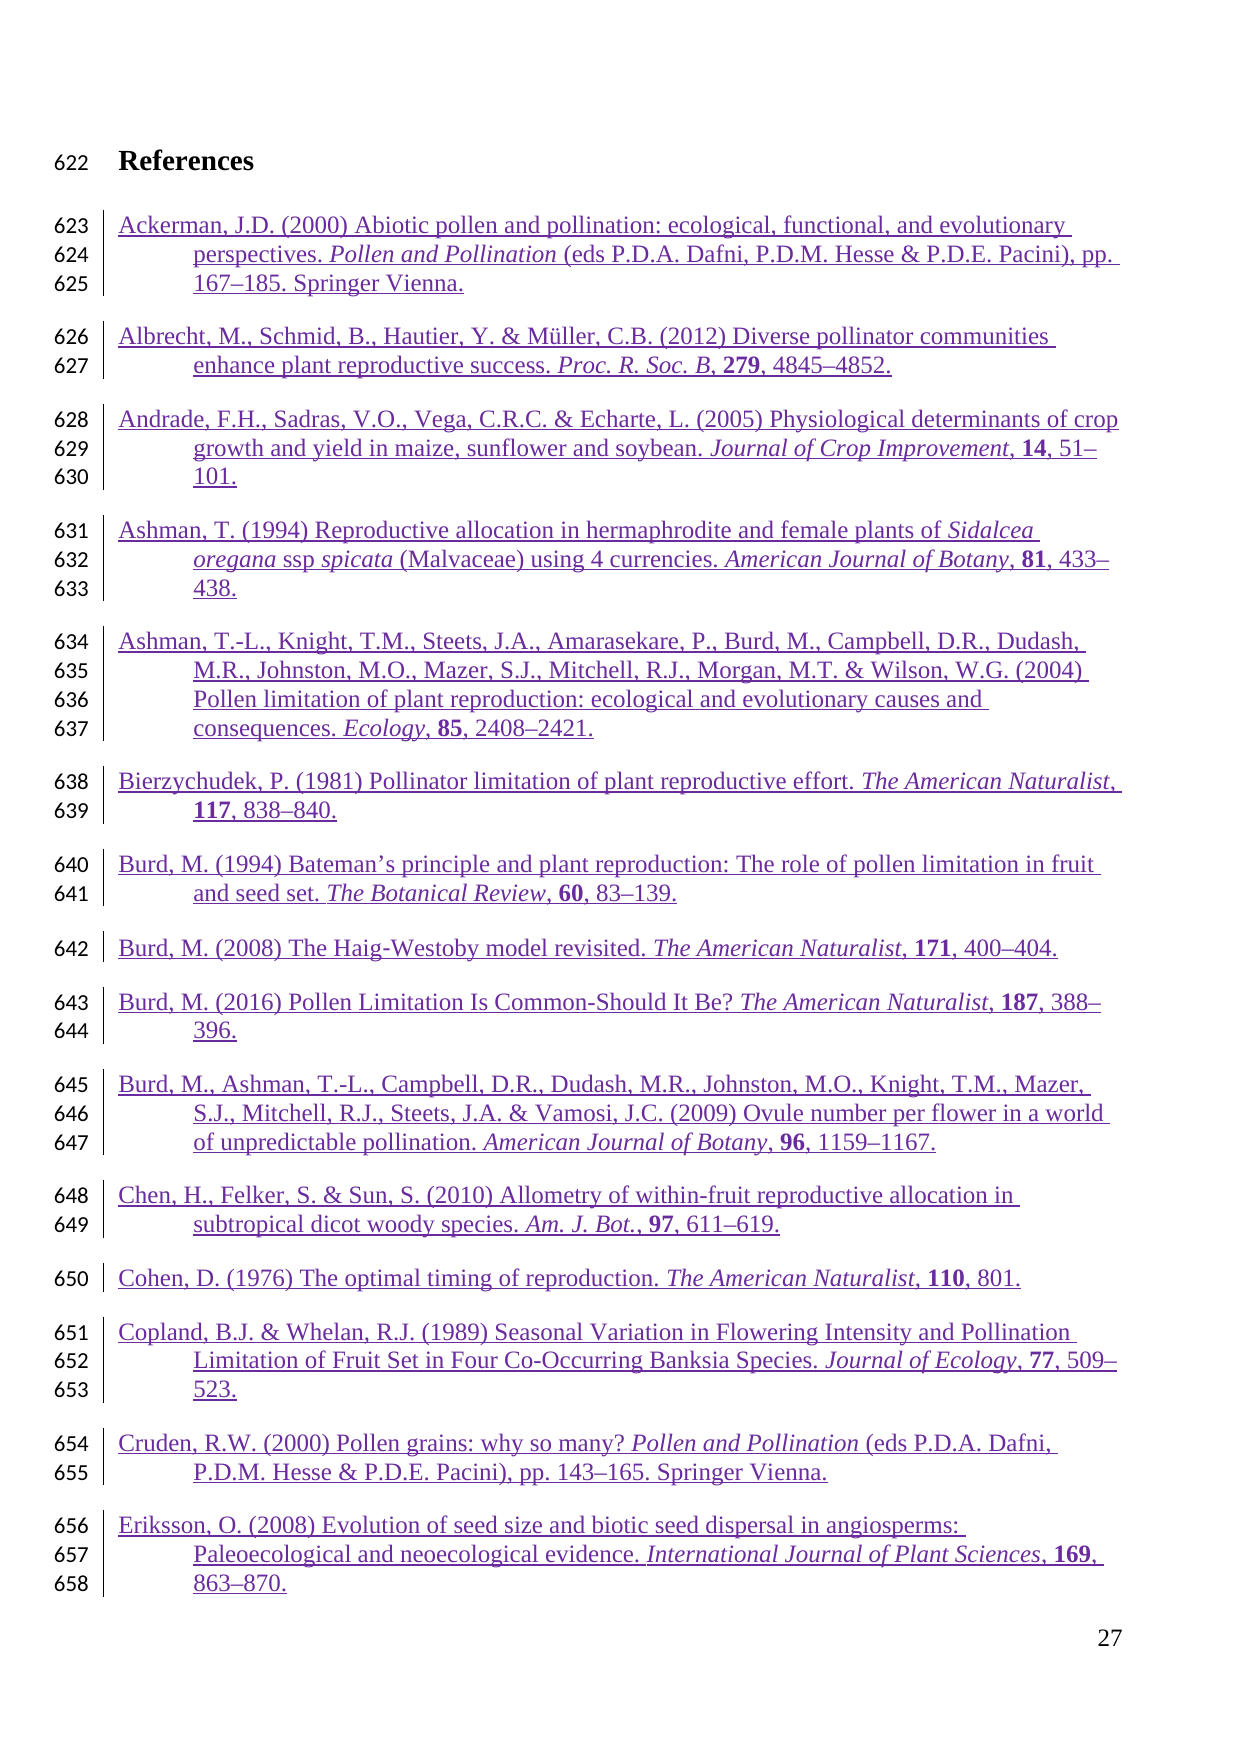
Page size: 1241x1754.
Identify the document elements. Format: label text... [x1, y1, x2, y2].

subtitle References [118, 143, 1122, 177]
